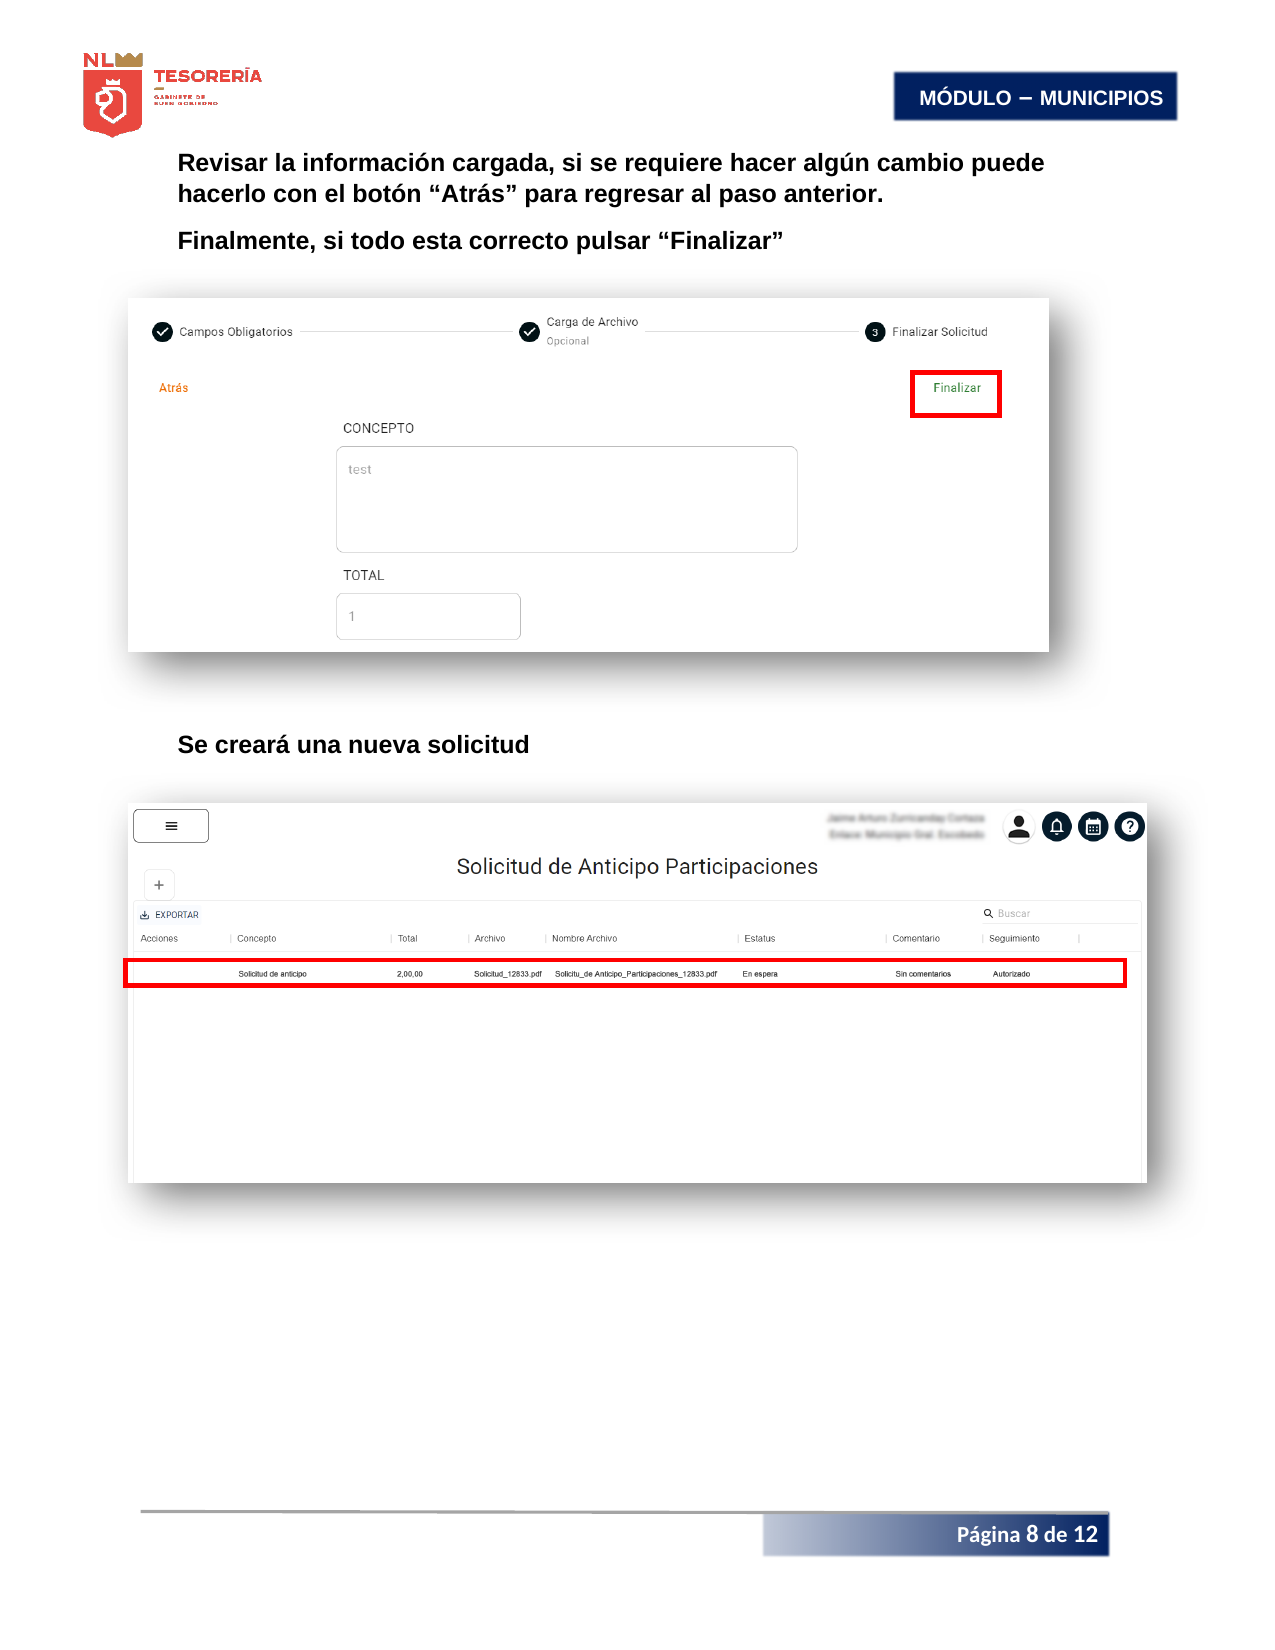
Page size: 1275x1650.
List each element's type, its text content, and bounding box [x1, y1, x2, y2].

picture [128, 962, 1123, 983]
picture [79, 43, 264, 140]
text Finalmente, si todo esta correcto pulsar “Finalizar” [177, 226, 1098, 255]
picture [128, 298, 1049, 652]
text Se creará una nueva solicitud [177, 731, 1098, 759]
picture [128, 803, 1147, 1183]
text Revisar la información cargada, si se requiere hacer algún cambio puede hacerlo con el botón “Atrás” para regresar al paso anterior. [177, 148, 1098, 207]
